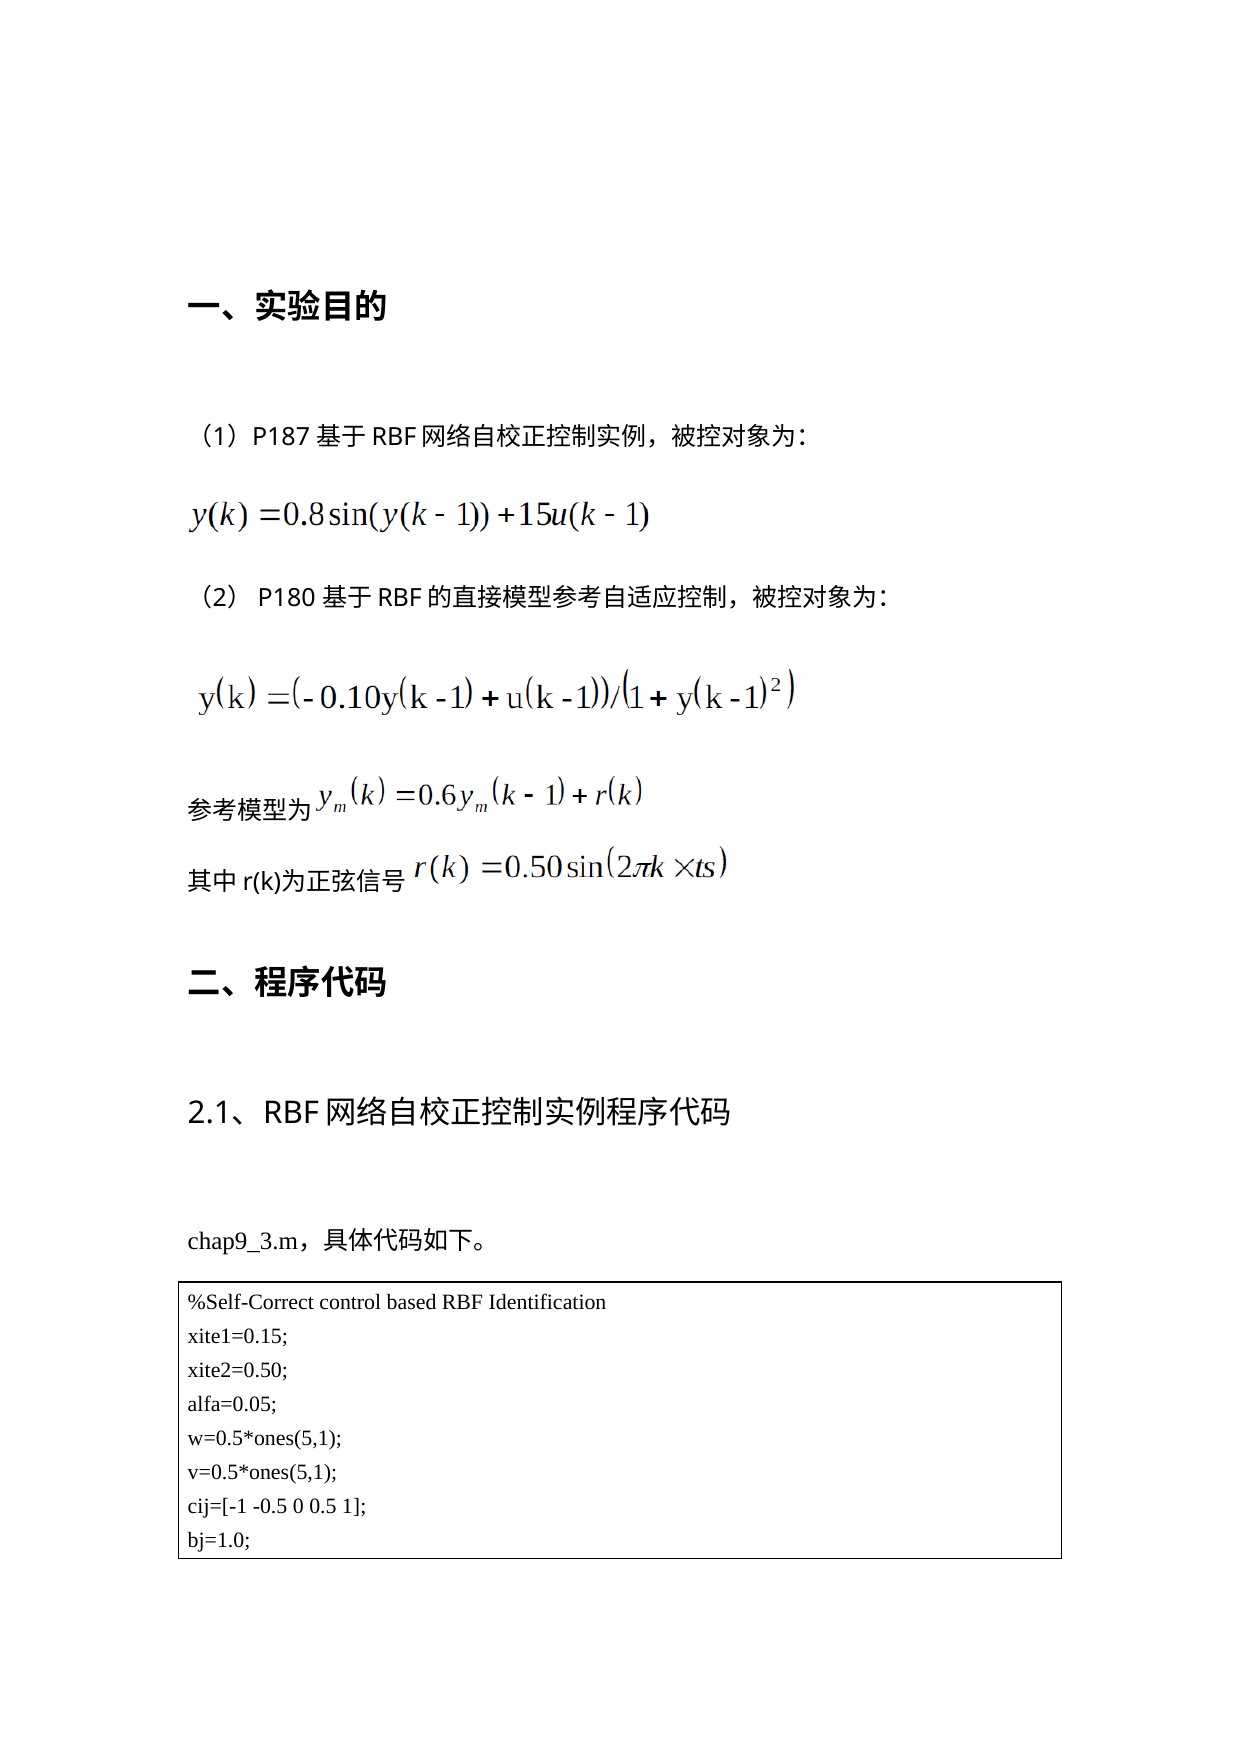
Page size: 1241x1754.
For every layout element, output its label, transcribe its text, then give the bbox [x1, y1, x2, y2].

picture [187, 655, 807, 725]
text bj=1.0; [179, 1519, 1061, 1558]
text w=0.5*ones(5,1); [187, 1420, 1053, 1454]
text xite1=0.15; [187, 1318, 1053, 1352]
subtitle 2.1、RBF网络自校正控制实例程序代码 [187, 1076, 1053, 1144]
text %Self-Correct control based RBF Identification [179, 1283, 1061, 1318]
picture [406, 842, 735, 891]
text cij=[-1 -0.5 0 0.5 1]; [187, 1488, 1053, 1519]
text （1）P187 基于RBF网络自校正控制实例，被控对象为： [187, 400, 1053, 553]
subtitle 一、实验目的 [187, 270, 1053, 338]
text alfa=0.05; [187, 1386, 1053, 1420]
text chap9_3.m，具体代码如下。 [187, 1204, 1053, 1272]
picture [312, 765, 652, 819]
text v=0.5*ones(5,1); [187, 1454, 1053, 1488]
text xite2=0.50; [187, 1352, 1053, 1386]
subtitle 二、程序代码 [187, 946, 1053, 1014]
picture [187, 485, 676, 550]
